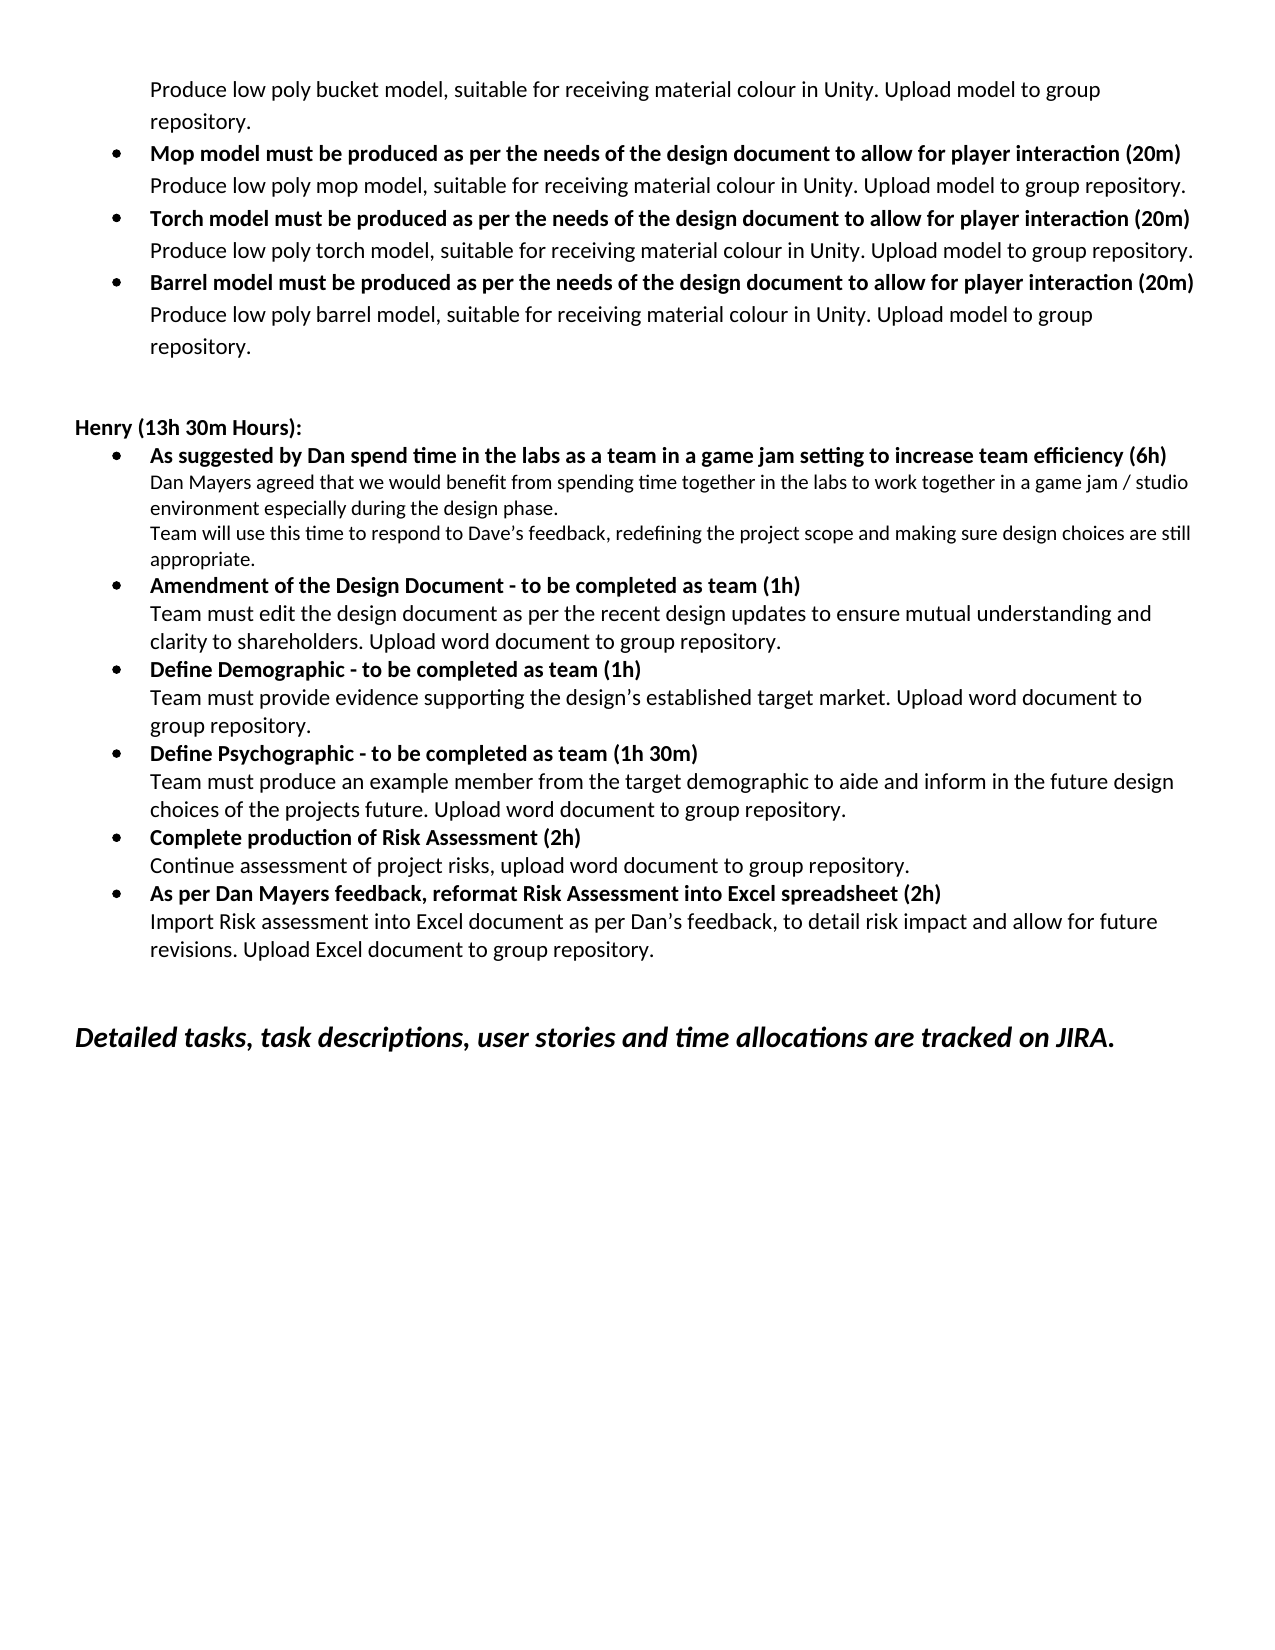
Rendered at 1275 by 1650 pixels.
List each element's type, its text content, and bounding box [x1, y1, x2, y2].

text Team must provide evidence supporting the design’s established target market. Upload word document to group repository. [150, 683, 1200, 739]
list Produce low poly barrel model, suitable for receiving material colour in Unity. Upload model to group repository. [150, 300, 1200, 361]
list Amendment of the Design Document - to be completed as team (1h) [112, 571, 1200, 599]
list Complete production of Risk Assessment (2h) [112, 823, 1200, 851]
text Detailed tasks, task descriptions, user stories and time allocations are tracked on JIRA. [75, 1019, 1200, 1055]
list Mop model must be produced as per the needs of the design document to allow for player interaction (20m) [112, 139, 1200, 167]
text Henry (13h 30m Hours): [75, 413, 1200, 442]
list Produce low poly bucket model, suitable for receiving material colour in Unity. Upload model to group repository. [150, 75, 1200, 135]
list Produce low poly torch model, suitable for receiving material colour in Unity. Upload model to group repository. [150, 236, 1200, 264]
text Team must edit the design document as per the recent design updates to ensure mutual understanding and clarity to shareholders. Upload word document to group repository. [150, 599, 1200, 655]
list Define Demographic - to be completed as team (1h) [112, 655, 1200, 683]
list Barrel model must be produced as per the needs of the design document to allow for player interaction (20m) [112, 268, 1200, 296]
text Import Risk assessment into Excel document as per Dan’s feedback, to detail risk impact and allow for future revisions. Upload Excel document to group repository. [150, 907, 1200, 963]
list Define Psychographic - to be completed as team (1h 30m) [112, 739, 1200, 767]
text Team must produce an example member from the target demographic to aide and inform in the future design choices of the projects future. Upload word document to group repository. [150, 767, 1200, 823]
list Torch model must be produced as per the needs of the design document to allow for player interaction (20m) [112, 204, 1200, 232]
list As suggested by Dan spend time in the labs as a team in a game jam setting to increase team efficiency (6h) [112, 442, 1200, 469]
list As per Dan Mayers feedback, reformat Risk Assessment into Excel spreadsheet (2h) [112, 879, 1200, 907]
text Dan Mayers agreed that we would benefit from spending time together in the labs to work together in a game jam / studio environment especially during the design phase. [150, 469, 1200, 520]
text Team will use this time to respond to Dave’s feedback, redefining the project scope and making sure design choices are still appropriate. [150, 520, 1200, 571]
list Produce low poly mop model, suitable for receiving material colour in Unity. Upload model to group repository. [150, 172, 1200, 199]
text Continue assessment of project risks, upload word document to group repository. [150, 851, 1200, 879]
